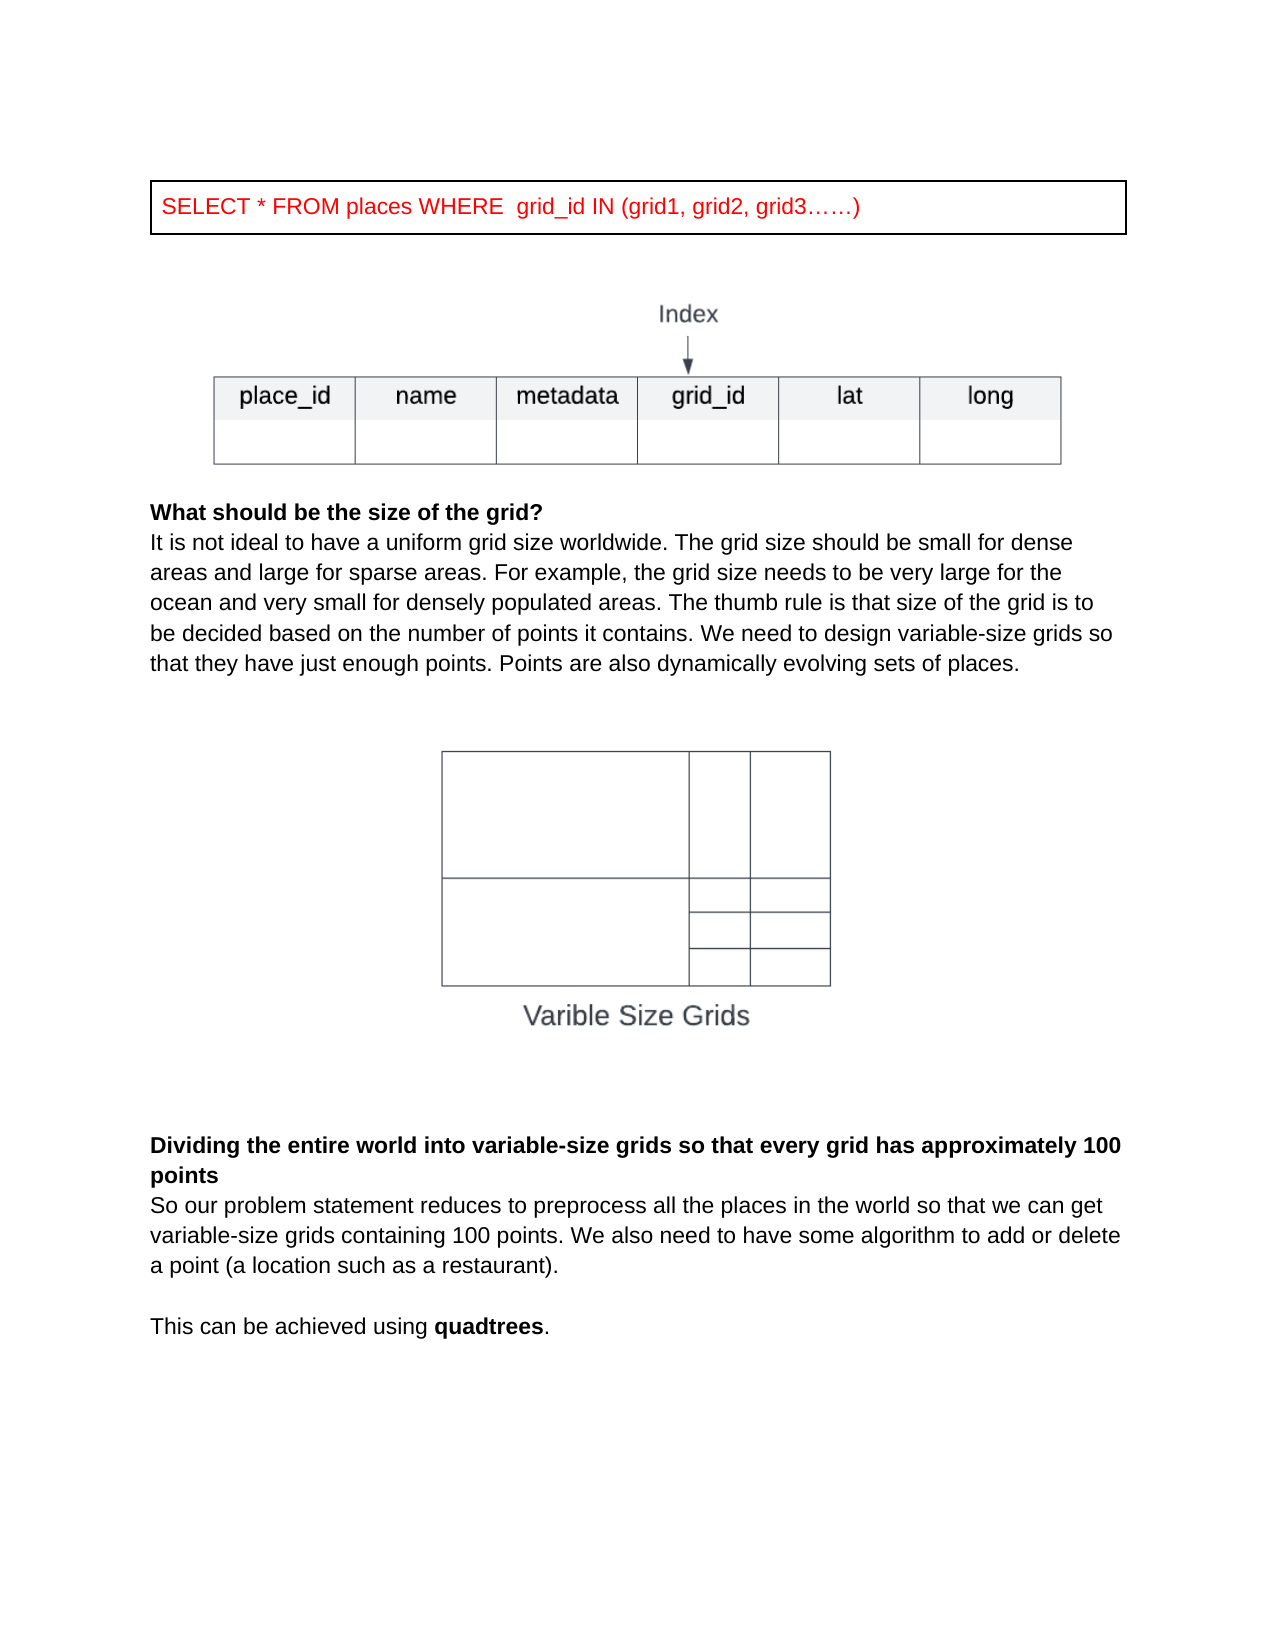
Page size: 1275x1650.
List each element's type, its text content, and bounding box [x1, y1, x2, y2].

text This can be achieved using quadtrees. [150, 1313, 1125, 1339]
text So our problem statement reduces to preprocess all the places in the world so that we can get variable-size grids containing 100 points. We also need to have some algorithm to add or delete a point (a location such as a restaurant). [150, 1192, 1125, 1279]
text Dividing the entire world into variable-size grids so that every grid has approximately 100 points [150, 1132, 1125, 1188]
table_header SELECT * FROM places WHERE grid_id IN (grid1, grid2, grid3……) [152, 182, 1125, 233]
text What should be the size of the grid? [150, 499, 1125, 525]
text It is not ideal to have a uniform grid size worldwide. The grid size should be small for dense areas and large for sparse areas. For example, the grid size needs to be very large for the ocean and very small for densely populated areas. The thumb rule is that size of the grid is to be decided based on the number of points it contains. We need to design variable-size grids so that they have just enough points. Points are also dynamically evolving sets of places. [150, 529, 1125, 676]
picture [398, 710, 877, 1098]
picture [150, 265, 1125, 495]
